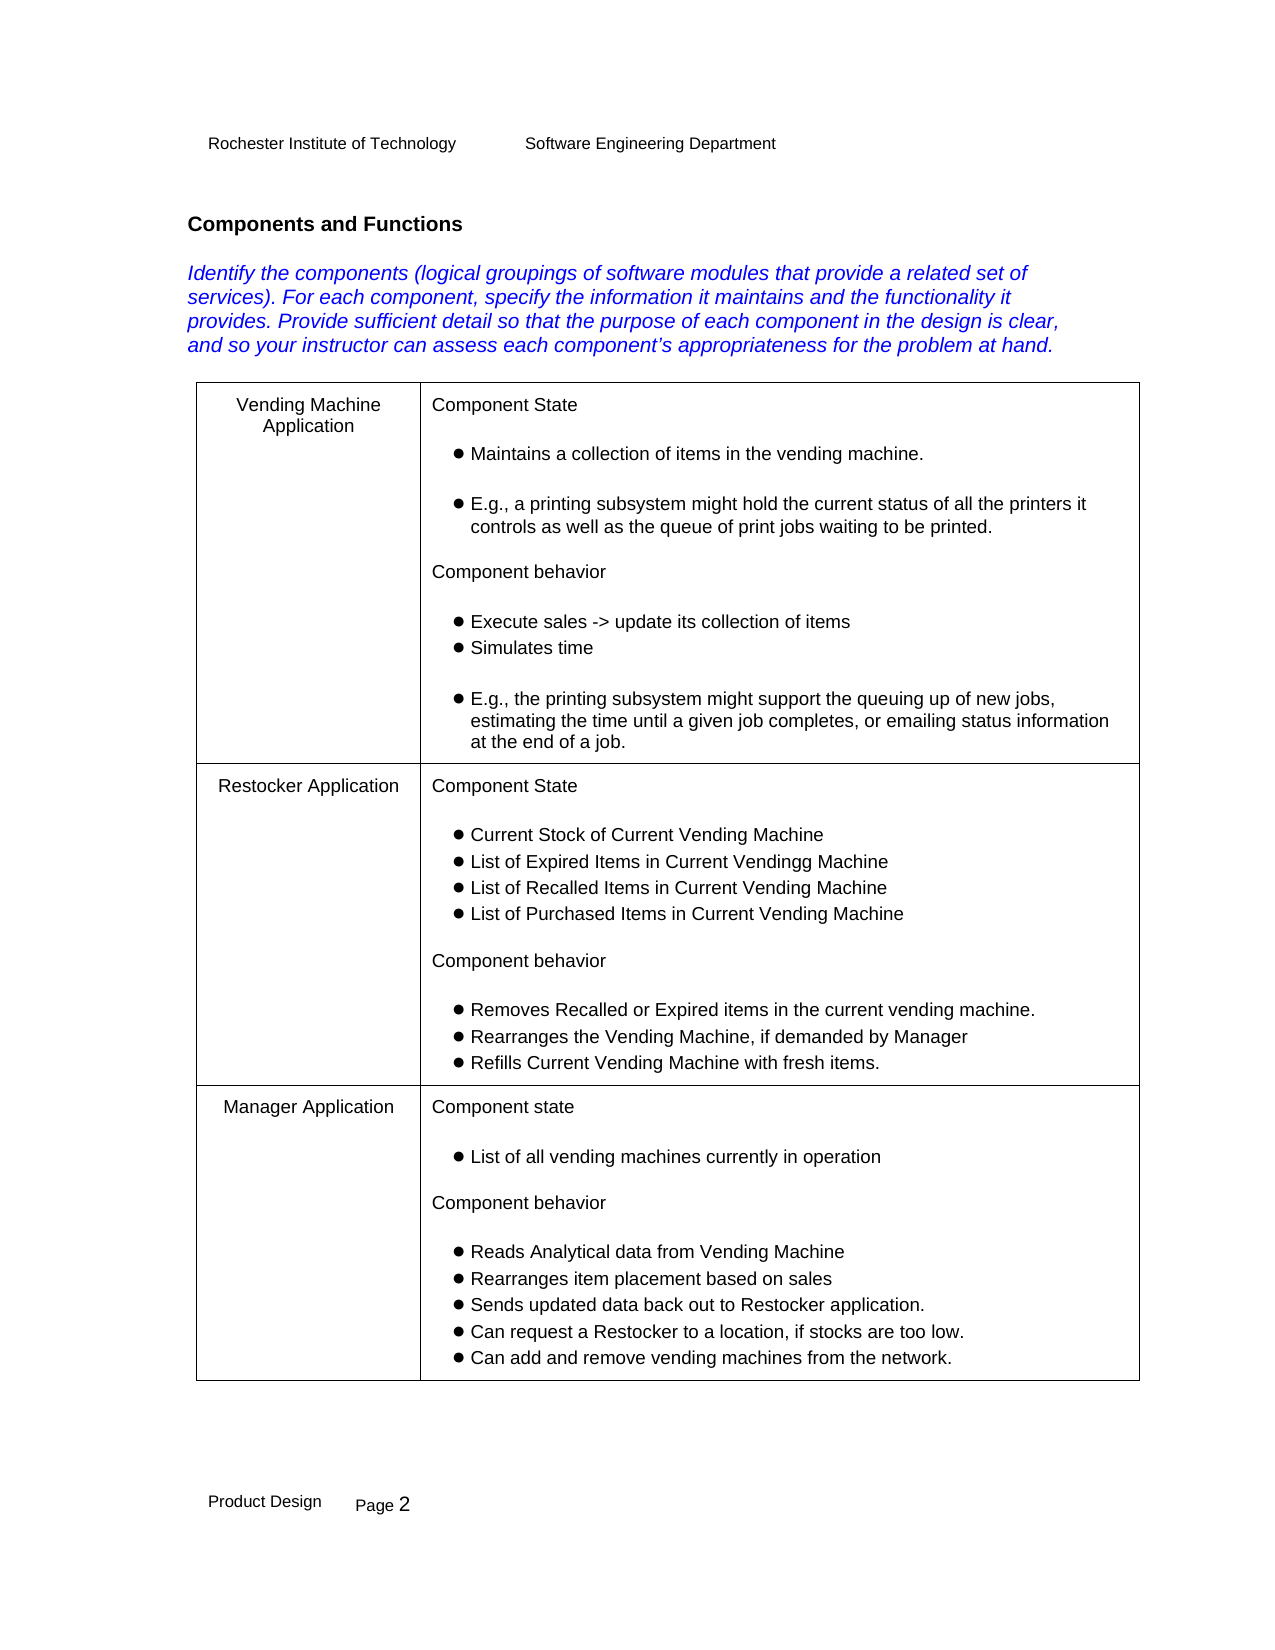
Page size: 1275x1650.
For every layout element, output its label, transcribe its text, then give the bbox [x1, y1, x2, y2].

table_cell Manager Application [197, 1086, 420, 1380]
table_cell Component state List of all vending machines currently in operation Component behavior Reads Analytical data from Vending Machine Rearranges item placement based on sales Sends updated data back out to Restocker application. Can request a Restocker to a location, if stocks are too low. Can add and remove vending machines from the network. [421, 1086, 1139, 1380]
text Components and Functions [187, 212, 1087, 236]
table_header Vending Machine Application [197, 383, 420, 763]
text Identify the components (logical groupings of software modules that provide a related set of services). For each component, specify the information it maintains and the functionality it provides. Provide sufficient detail so that the purpose of each component in the design is clear, and so your instructor can assess each component’s appropriateness for the problem at hand. [187, 261, 1087, 357]
table_cell Restocker Application [197, 764, 420, 1085]
table_cell Component State Current Stock of Current Vending Machine List of Expired Items in Current Vendingg Machine List of Recalled Items in Current Vending Machine List of Purchased Items in Current Vending Machine Component behavior Removes Recalled or Expired items in the current vending machine. Rearranges the Vending Machine, if demanded by Manager Refills Current Vending Machine with fresh items. [421, 764, 1139, 1085]
table_header Component State Maintains a collection of items in the vending machine. E.g., a printing subsystem might hold the current status of all the printers it controls as well as the queue of print jobs waiting to be printed. Component behavior Execute sales -> update its collection of items Simulates time E.g., the printing subsystem might support the queuing up of new jobs, estimating the time until a given job completes, or emailing status information at the end of a job. [421, 383, 1139, 763]
